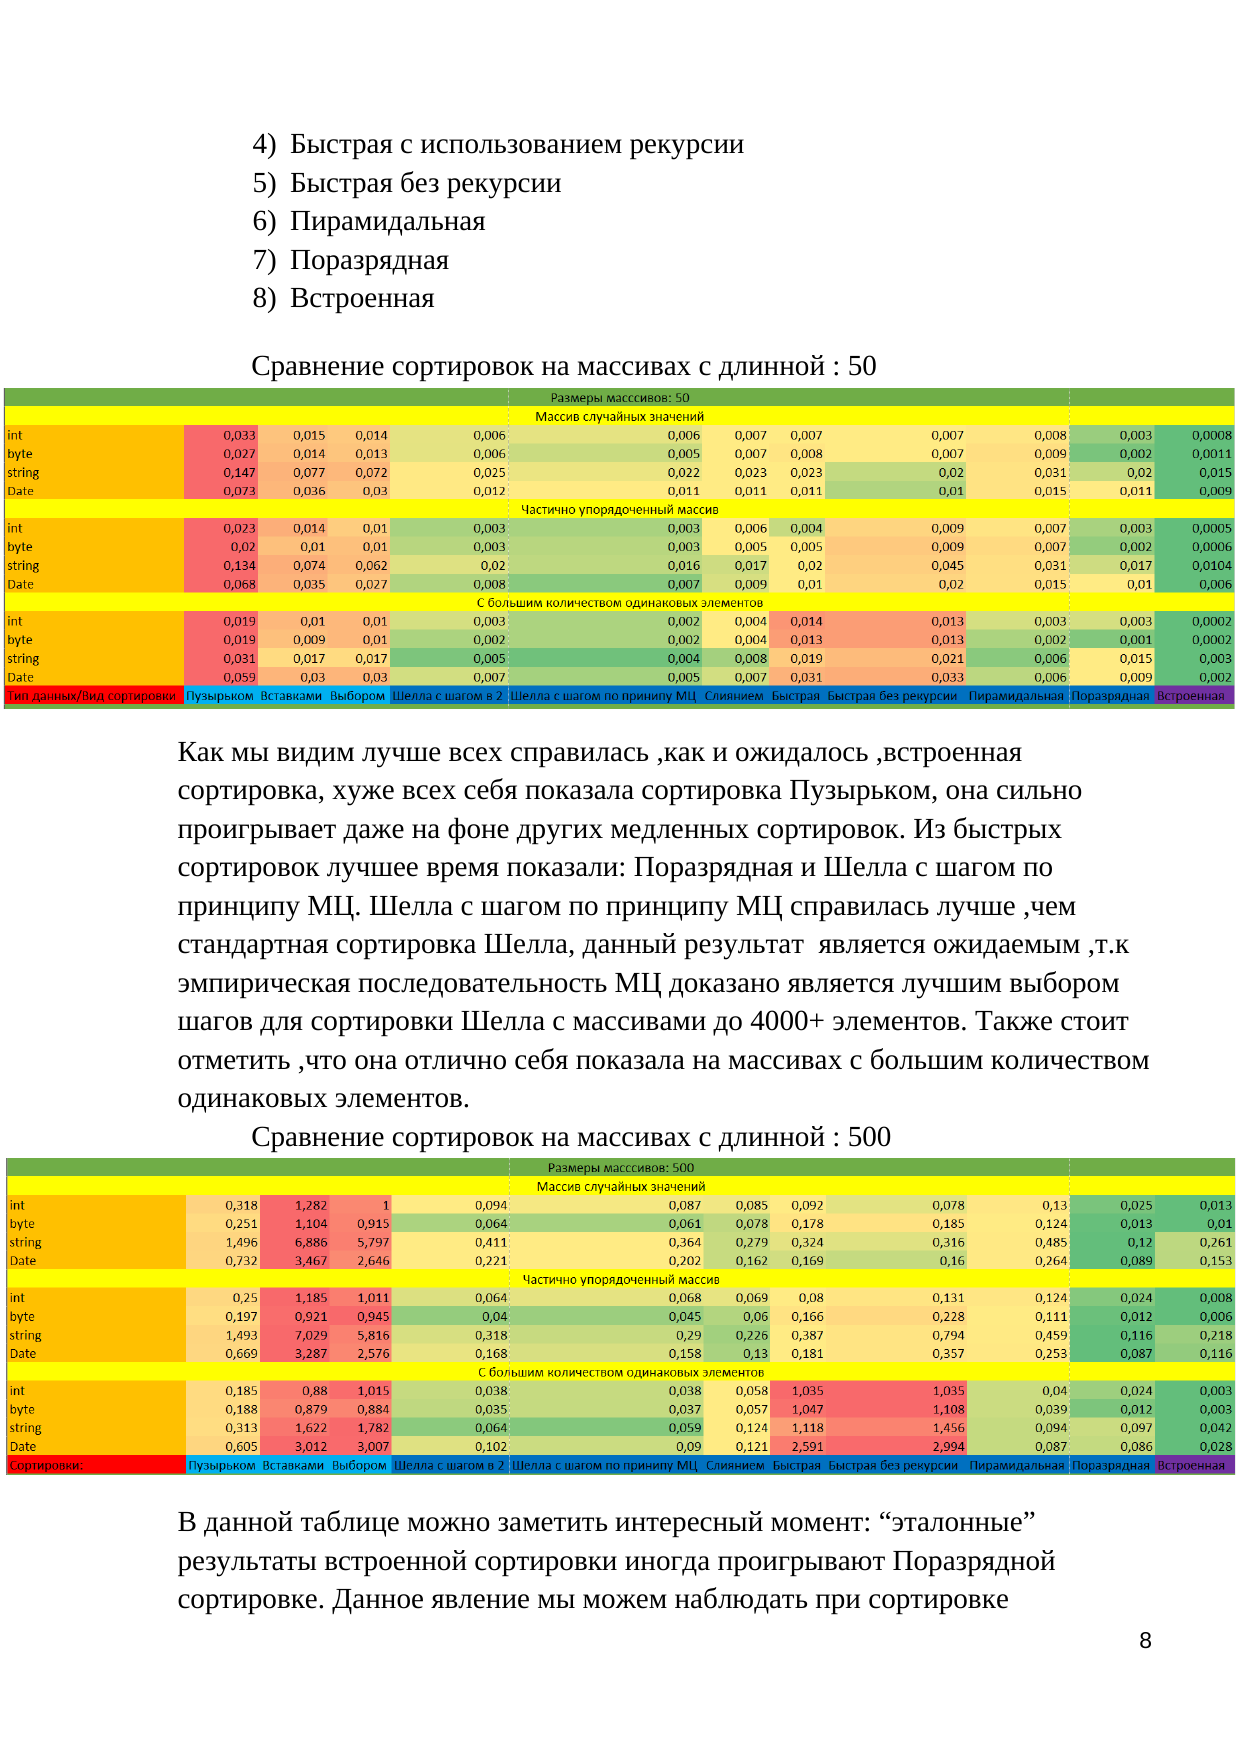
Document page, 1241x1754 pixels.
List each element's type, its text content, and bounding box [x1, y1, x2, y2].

text Сравнение сортировок на массивах с длинной : 500 [177, 1119, 1152, 1153]
picture [3, 388, 1235, 709]
list Пирамидальная [252, 203, 1152, 237]
list Быстрая с использованием рекурсии [252, 126, 1152, 160]
list Встроенная [252, 281, 1152, 344]
list Быстрая без рекурсии [252, 165, 1152, 198]
picture [6, 1158, 1236, 1475]
list Поразрядная [252, 242, 1152, 276]
text Сравнение сортировок на массивах с длинной : 50 [177, 348, 1152, 382]
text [177, 1504, 1152, 1615]
text Как мы видим лучше всех справилась ,как и ожидалось ,встроенная сортировка, хуже всех себя показала сортировка Пузырьком, она сильно проигрывает даже на фоне других медленных сортировок. Из быстрых сортировок лучшее время показали: Поразрядная и Шелла с шагом по принципу МЦ. Шелла с шагом по принципу МЦ справилась лучше ,чем стандартная сортировка Шелла, данный результат является ожидаемым ,т.к эмпирическая последовательность МЦ доказано является лучшим выбором шагов для сортировки Шелла с массивами до 4000+ элементов. Также стоит отметить ,что она отлично себя показала на массивах с большим количеством одинаковых элементов. [177, 734, 1152, 1114]
